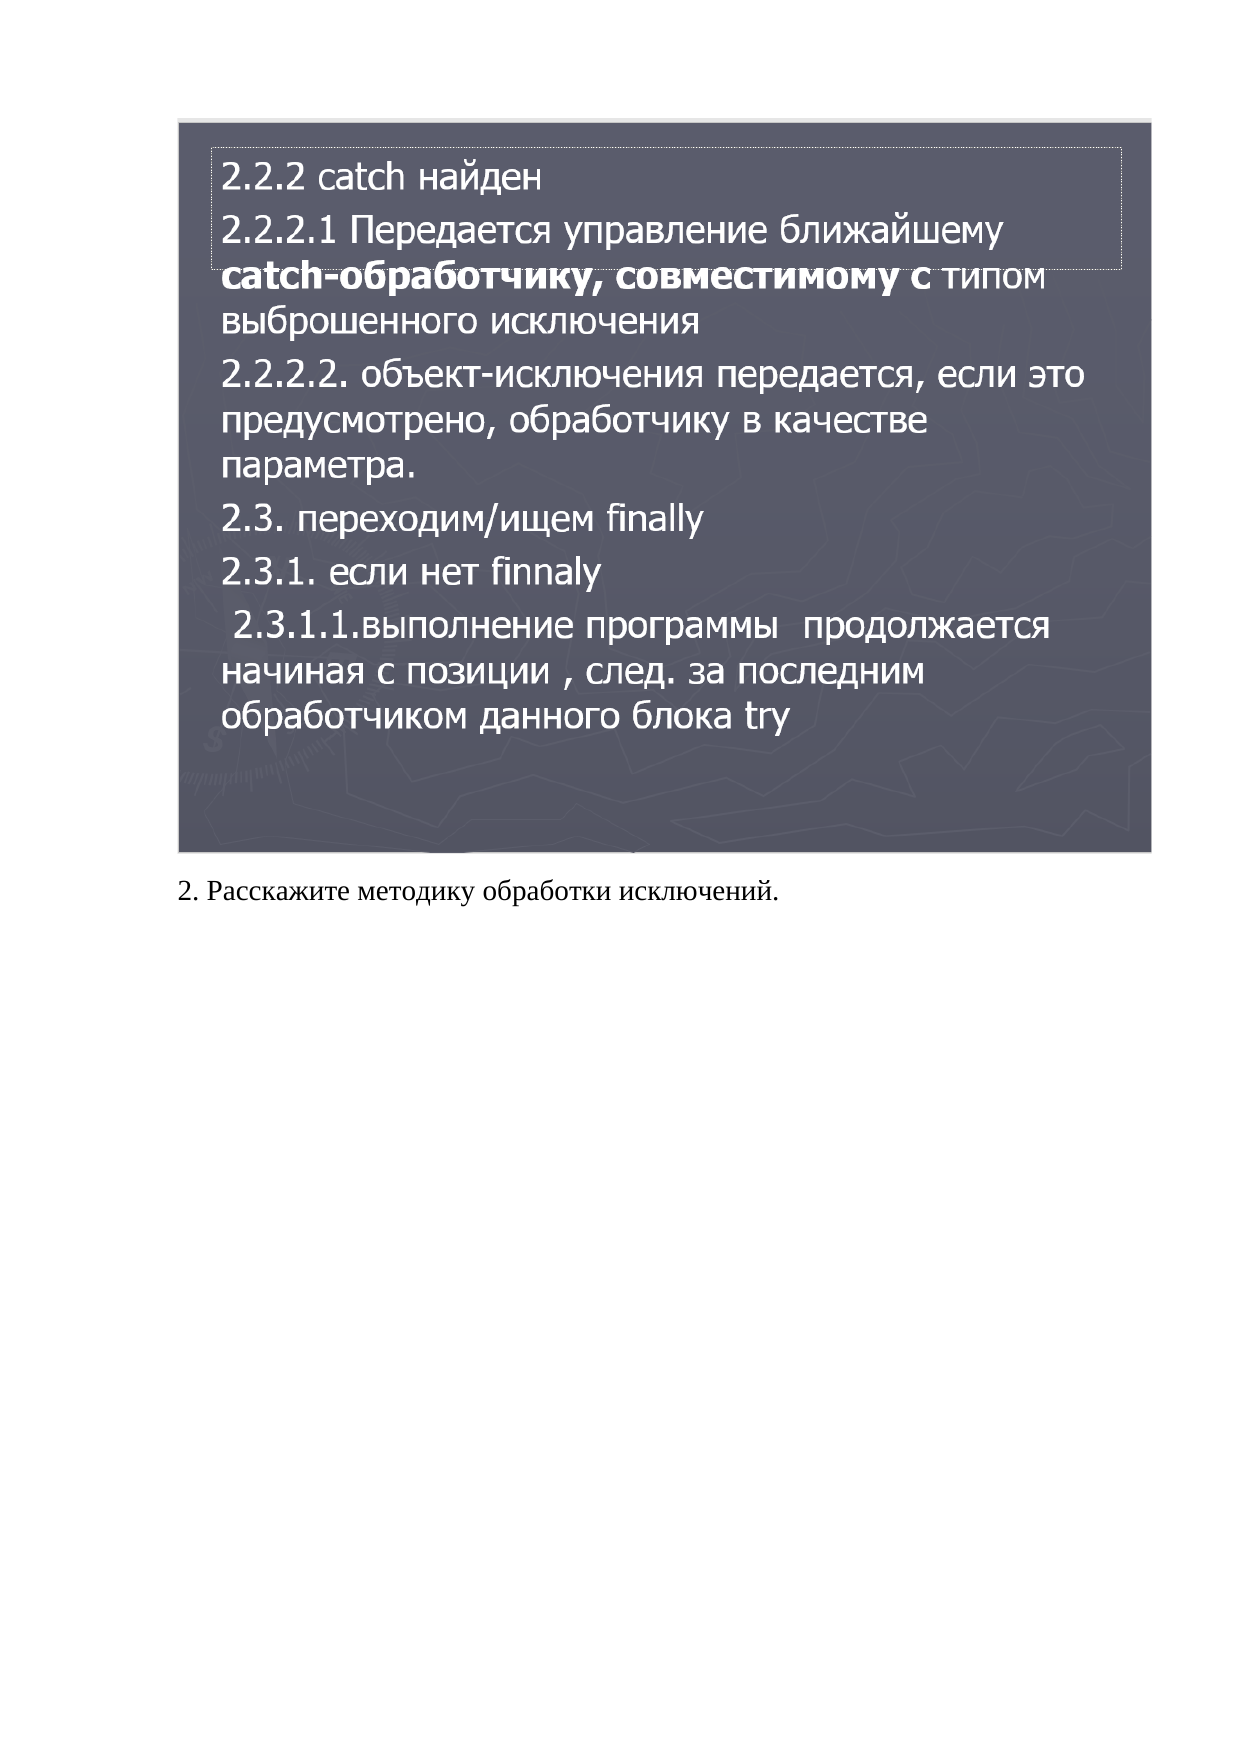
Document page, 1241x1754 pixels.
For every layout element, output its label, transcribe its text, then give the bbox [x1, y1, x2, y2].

picture [177, 118, 1152, 854]
text 2. Расскажите методику обработки исключений. [177, 873, 1152, 907]
